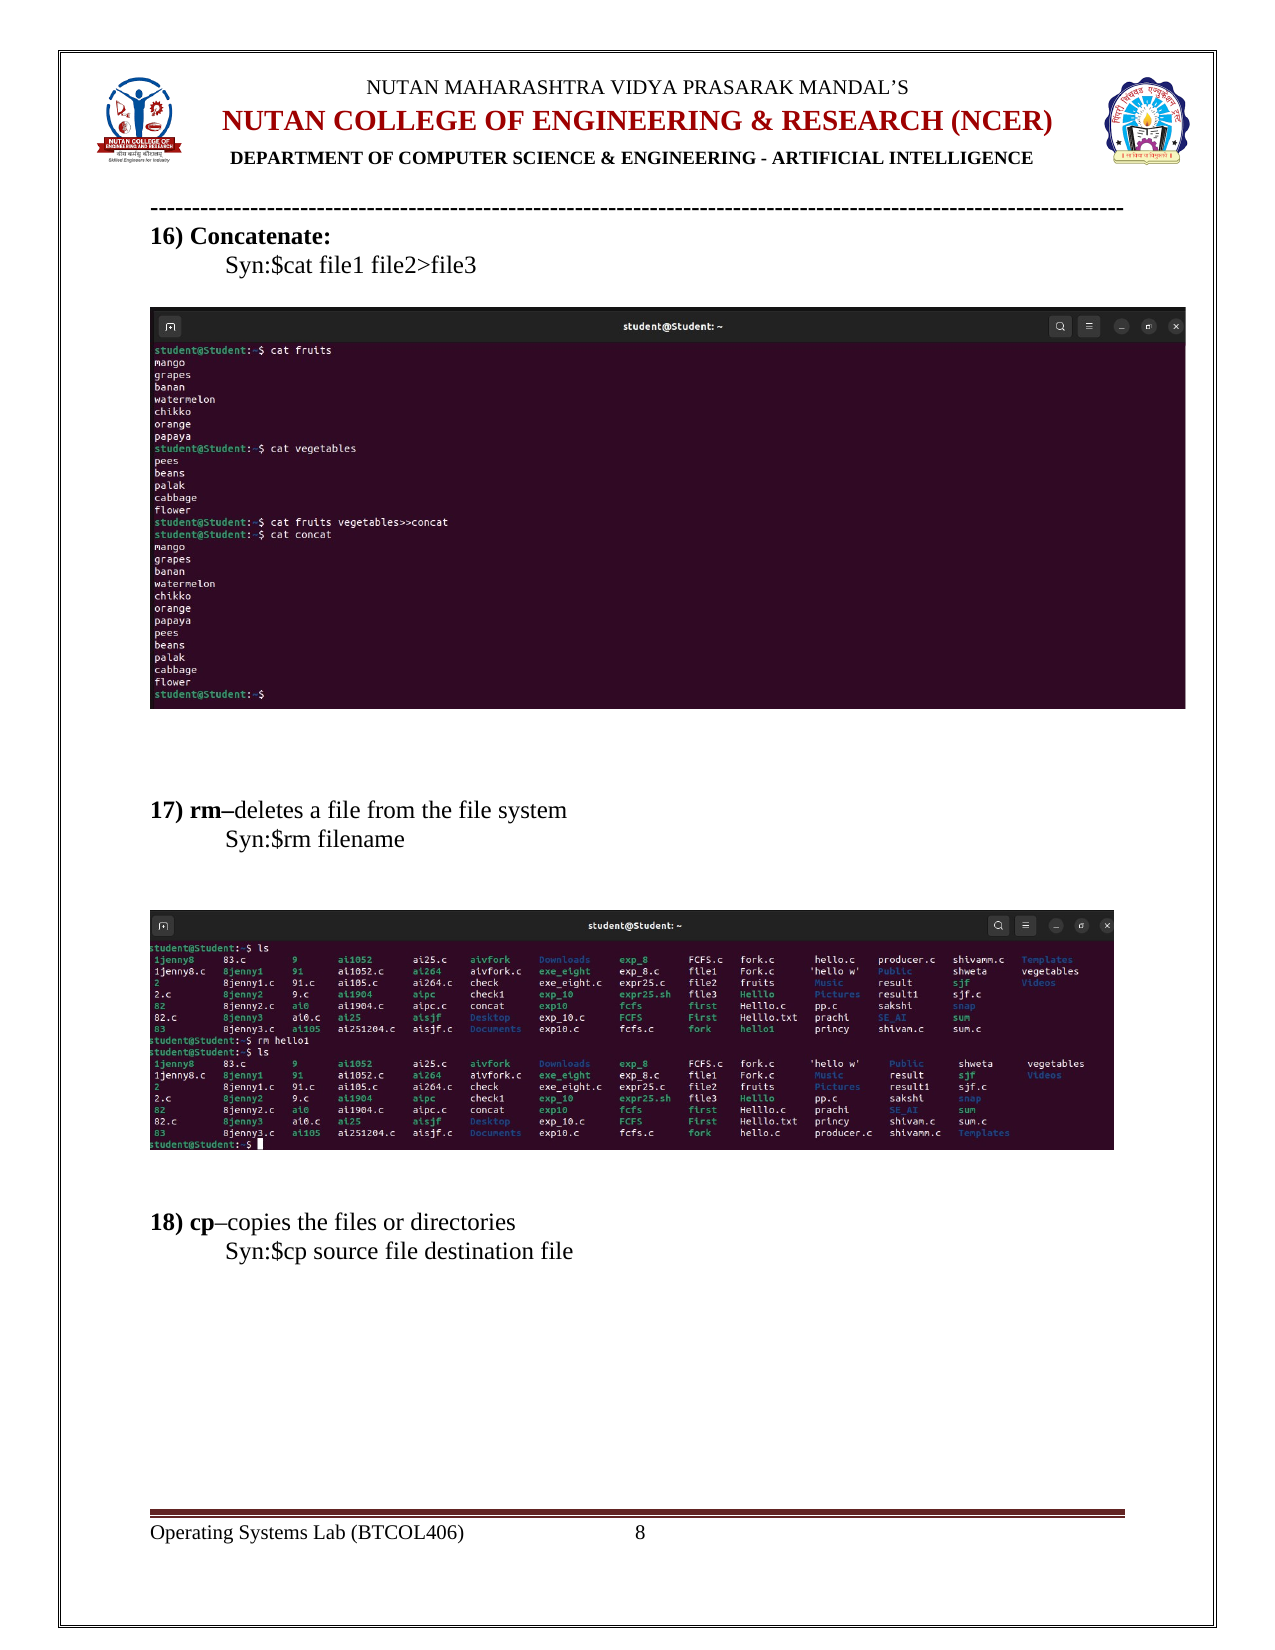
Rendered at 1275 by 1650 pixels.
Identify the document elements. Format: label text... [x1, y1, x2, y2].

text 16) Concatenate: [150, 221, 1125, 250]
text 17) rm–deletes a file from the file system [150, 795, 1125, 824]
text Syn:$cat file1 file2>file3 [150, 250, 1125, 278]
text 18) cp–copies the files or directories [150, 1207, 1125, 1236]
picture [150, 307, 1186, 709]
text Syn:$cp source file destination file [150, 1236, 1125, 1265]
picture [1102, 75, 1193, 166]
picture [92, 73, 183, 164]
picture [150, 910, 1114, 1150]
text Syn:$rm filename [150, 824, 1125, 853]
